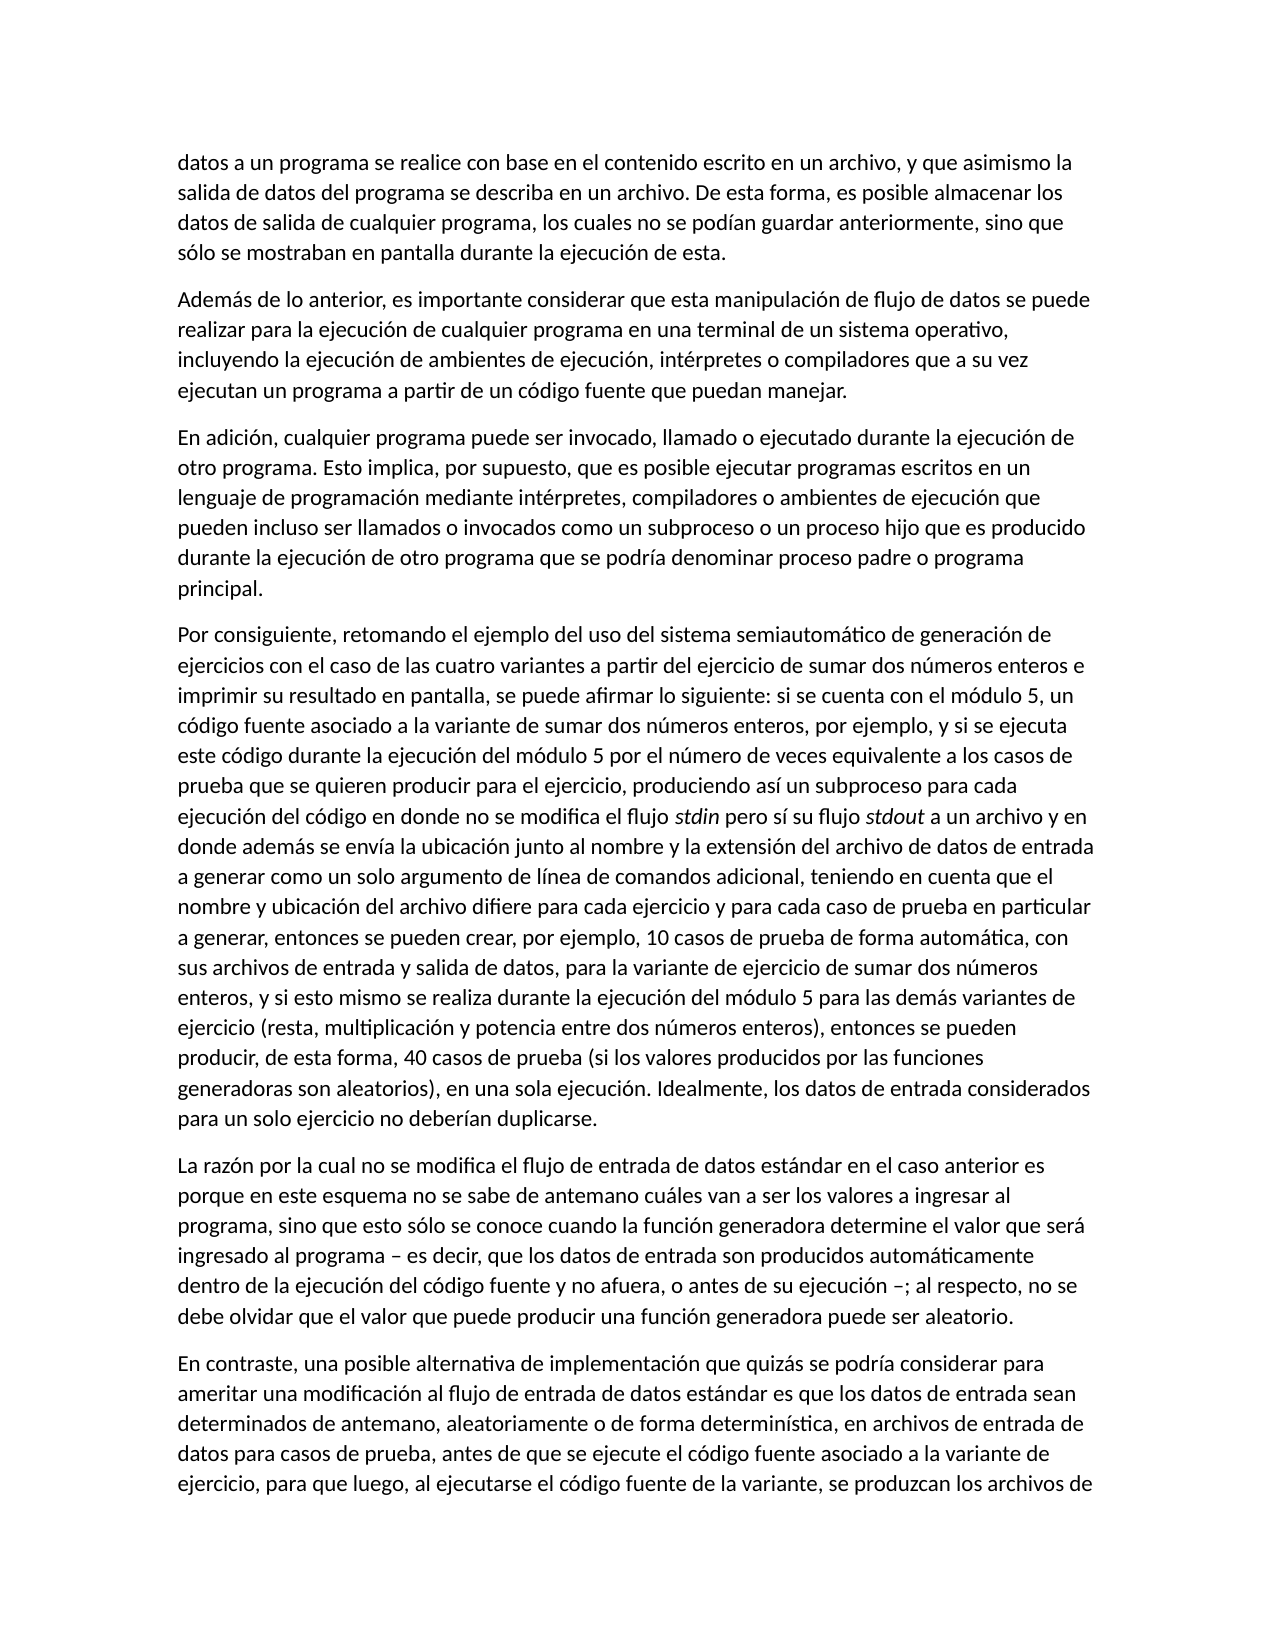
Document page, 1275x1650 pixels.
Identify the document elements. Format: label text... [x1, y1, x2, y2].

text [177, 148, 1098, 266]
text La razón por la cual no se modifica el flujo de entrada de datos estándar en el caso anterior es porque en este esquema no se sabe de antemano cuáles van a ser los valores a ingresar al programa, sino que esto sólo se conoce cuando la función generadora determine el valor que será ingresado al programa – es decir, que los datos de entrada son producidos automáticamente dentro de la ejecución del código fuente y no afuera, o antes de su ejecución –; al respecto, no se debe olvidar que el valor que puede producir una función generadora puede ser aleatorio. [177, 1151, 1098, 1330]
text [177, 1349, 1098, 1497]
text En adición, cualquier programa puede ser invocado, llamado o ejecutado durante la ejecución de otro programa. Esto implica, por supuesto, que es posible ejecutar programas escritos en un lenguaje de programación mediante intérpretes, compiladores o ambientes de ejecución que pueden incluso ser llamados o invocados como un subproceso o un proceso hijo que es producido durante la ejecución de otro programa que se podría denominar proceso padre o programa principal. [177, 423, 1098, 602]
text Además de lo anterior, es importante considerar que esta manipulación de flujo de datos se puede realizar para la ejecución de cualquier programa en una terminal de un sistema operativo, incluyendo la ejecución de ambientes de ejecución, intérpretes o compiladores que a su vez ejecutan un programa a partir de un código fuente que puedan manejar. [177, 285, 1098, 404]
text Por consiguiente, retomando el ejemplo del uso del sistema semiautomático de generación de ejercicios con el caso de las cuatro variantes a partir del ejercicio de sumar dos números enteros e imprimir su resultado en pantalla, se puede afirmar lo siguiente: si se cuenta con el módulo 5, un código fuente asociado a la variante de sumar dos números enteros, por ejemplo, y si se ejecuta este código durante la ejecución del módulo 5 por el número de veces equivalente a los casos de prueba que se quieren producir para el ejercicio, produciendo así un subproceso para cada ejecución del código en donde no se modifica el flujo stdin pero sí su flujo stdout a un archivo y en donde además se envía la ubicación junto al nombre y la extensión del archivo de datos de entrada a generar como un solo argumento de línea de comandos adicional, teniendo en cuenta que el nombre y ubicación del archivo difiere para cada ejercicio y para cada caso de prueba en particular a generar, entonces se pueden crear, por ejemplo, 10 casos de prueba de forma automática, con sus archivos de entrada y salida de datos, para la variante de ejercicio de sumar dos números enteros, y si esto mismo se realiza durante la ejecución del módulo 5 para las demás variantes de ejercicio (resta, multiplicación y potencia entre dos números enteros), entonces se pueden producir, de esta forma, 40 casos de prueba (si los valores producidos por las funciones generadoras son aleatorios), en una sola ejecución. Idealmente, los datos de entrada considerados para un solo ejercicio no deberían duplicarse. [177, 621, 1098, 1132]
